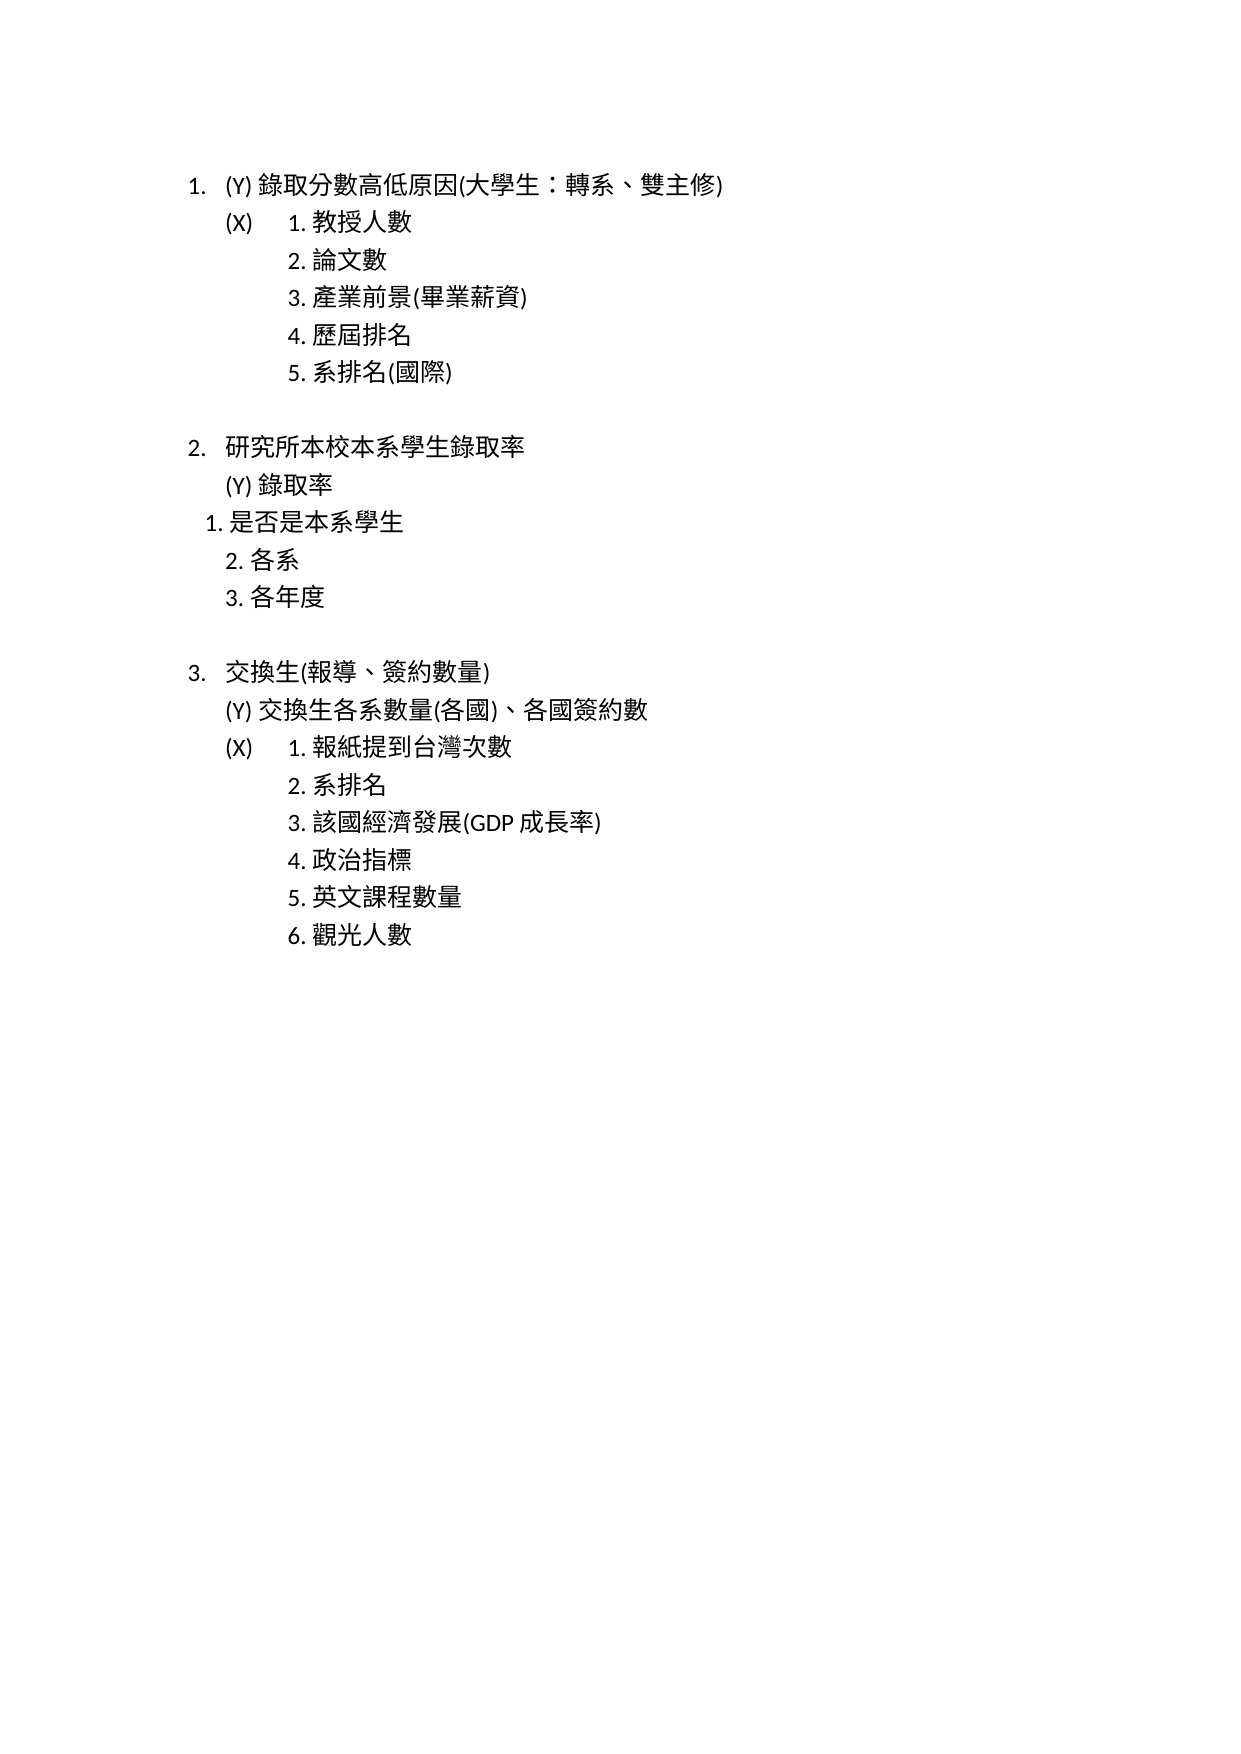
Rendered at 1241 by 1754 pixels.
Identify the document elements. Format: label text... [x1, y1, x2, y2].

text 1. 是否是本系學生 [187, 502, 1053, 539]
list 5. 英文課程數量 [225, 877, 1053, 914]
list (Y) 交換生各系數量(各國)、各國簽約數 [225, 689, 1053, 727]
list (Y) 錄取率 [225, 464, 1053, 502]
list 3. 該國經濟發展(GDP成長率) [225, 802, 1053, 839]
list 2. 系排名 [225, 764, 1053, 802]
list 5. 系排名(國際) [275, 352, 1053, 389]
list 3. 各年度 [225, 577, 1053, 614]
list 6. 觀光人數 [225, 914, 1053, 952]
list (X) 1. 報紙提到台灣次數 [225, 727, 1053, 764]
list (X) 1. 教授人數 [225, 202, 1053, 239]
list 2. 各系 [225, 539, 1053, 577]
list (Y) 錄取分數高低原因(大學生：轉系、雙主修) [187, 164, 1053, 202]
list 2. 論文數 [275, 239, 1053, 277]
list 交換生(報導、簽約數量) [187, 652, 1053, 689]
list 3. 產業前景(畢業薪資) [275, 277, 1053, 314]
list 研究所本校本系學生錄取率 [187, 427, 1053, 464]
list 4. 政治指標 [225, 839, 1053, 877]
list 4. 歷屆排名 [275, 314, 1053, 352]
